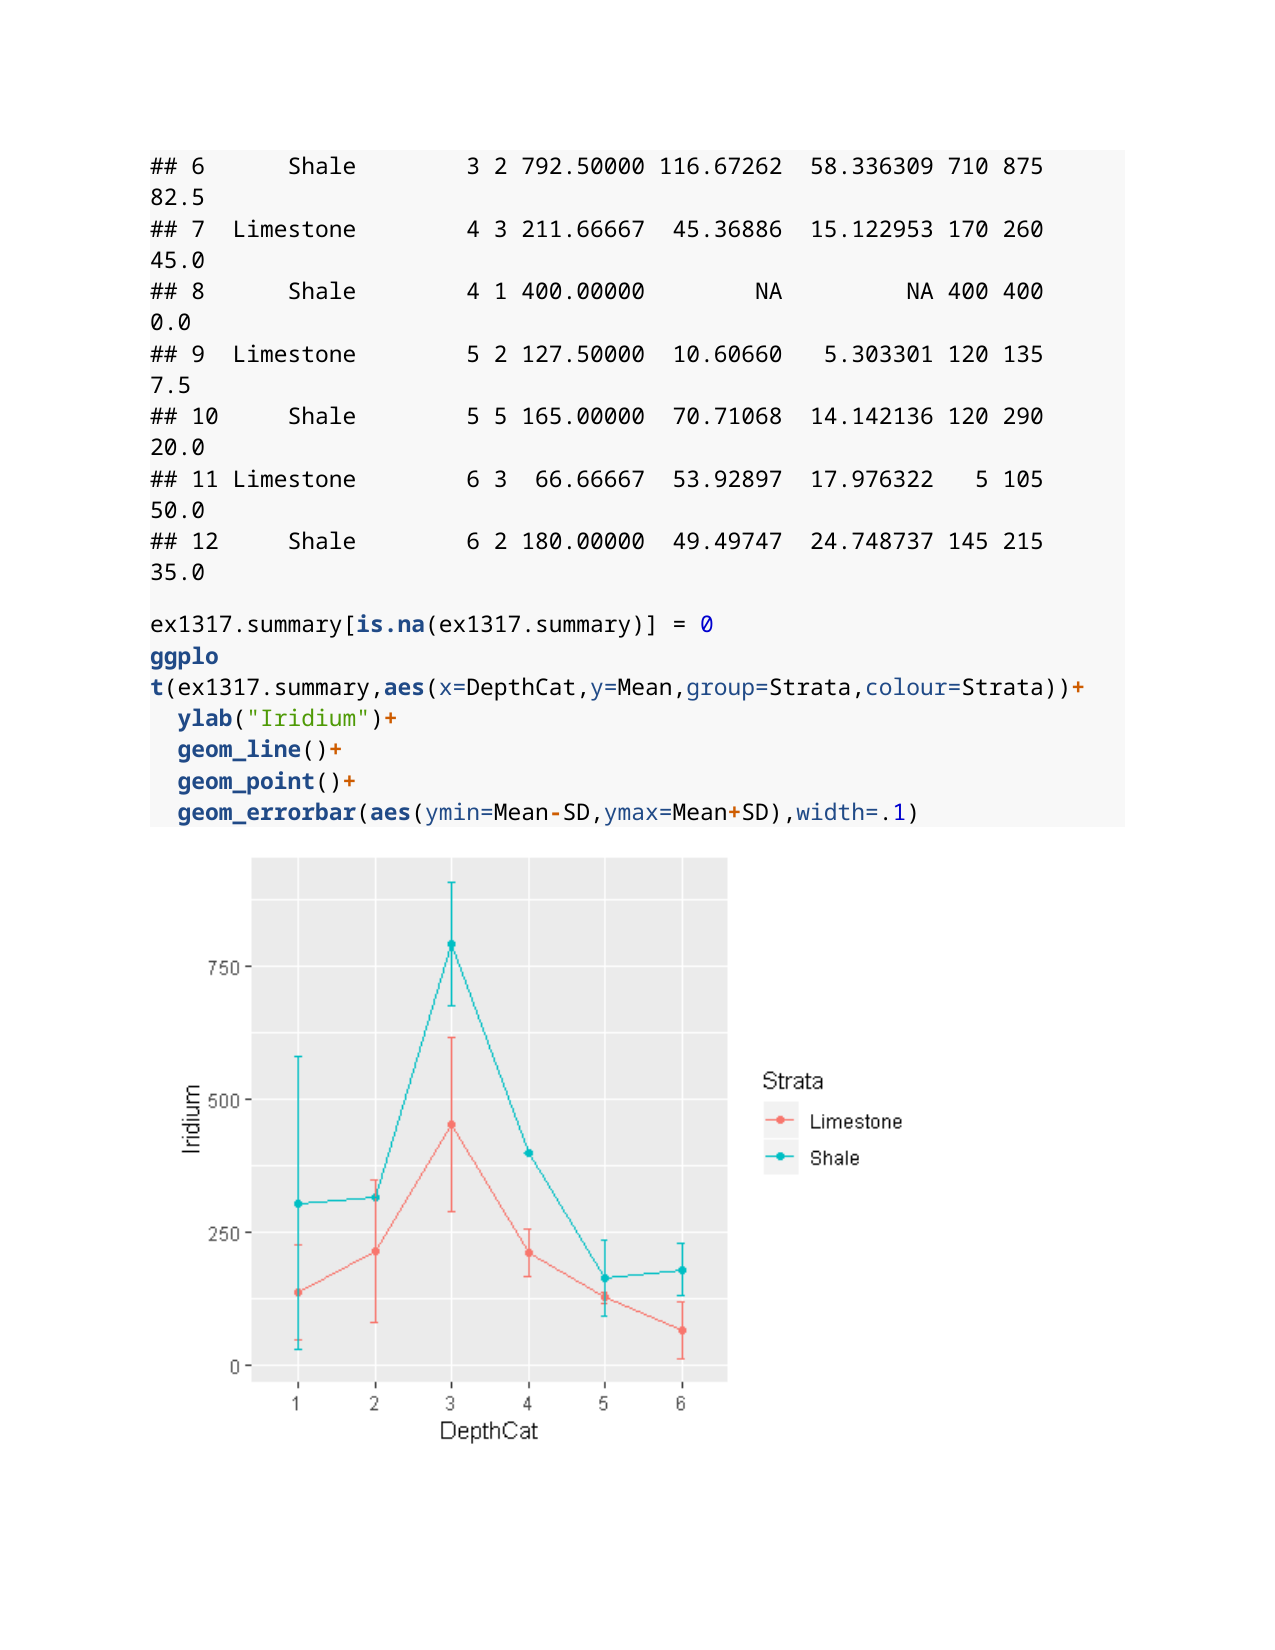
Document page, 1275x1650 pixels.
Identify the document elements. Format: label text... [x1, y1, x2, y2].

picture [168, 847, 927, 1455]
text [150, 150, 1125, 587]
text ex1317.summary[is.na(ex1317.summary)] = 0 ggplot(ex1317.summary,aes(x=DepthCat,y=Mean,group=Strata,colour=Strata))+ ylab("Iridium")+ geom_line()+ geom_point()+ geom_errorbar(aes(ymin=Mean-SD,ymax=Mean+SD),width=.1) [150, 608, 1125, 827]
